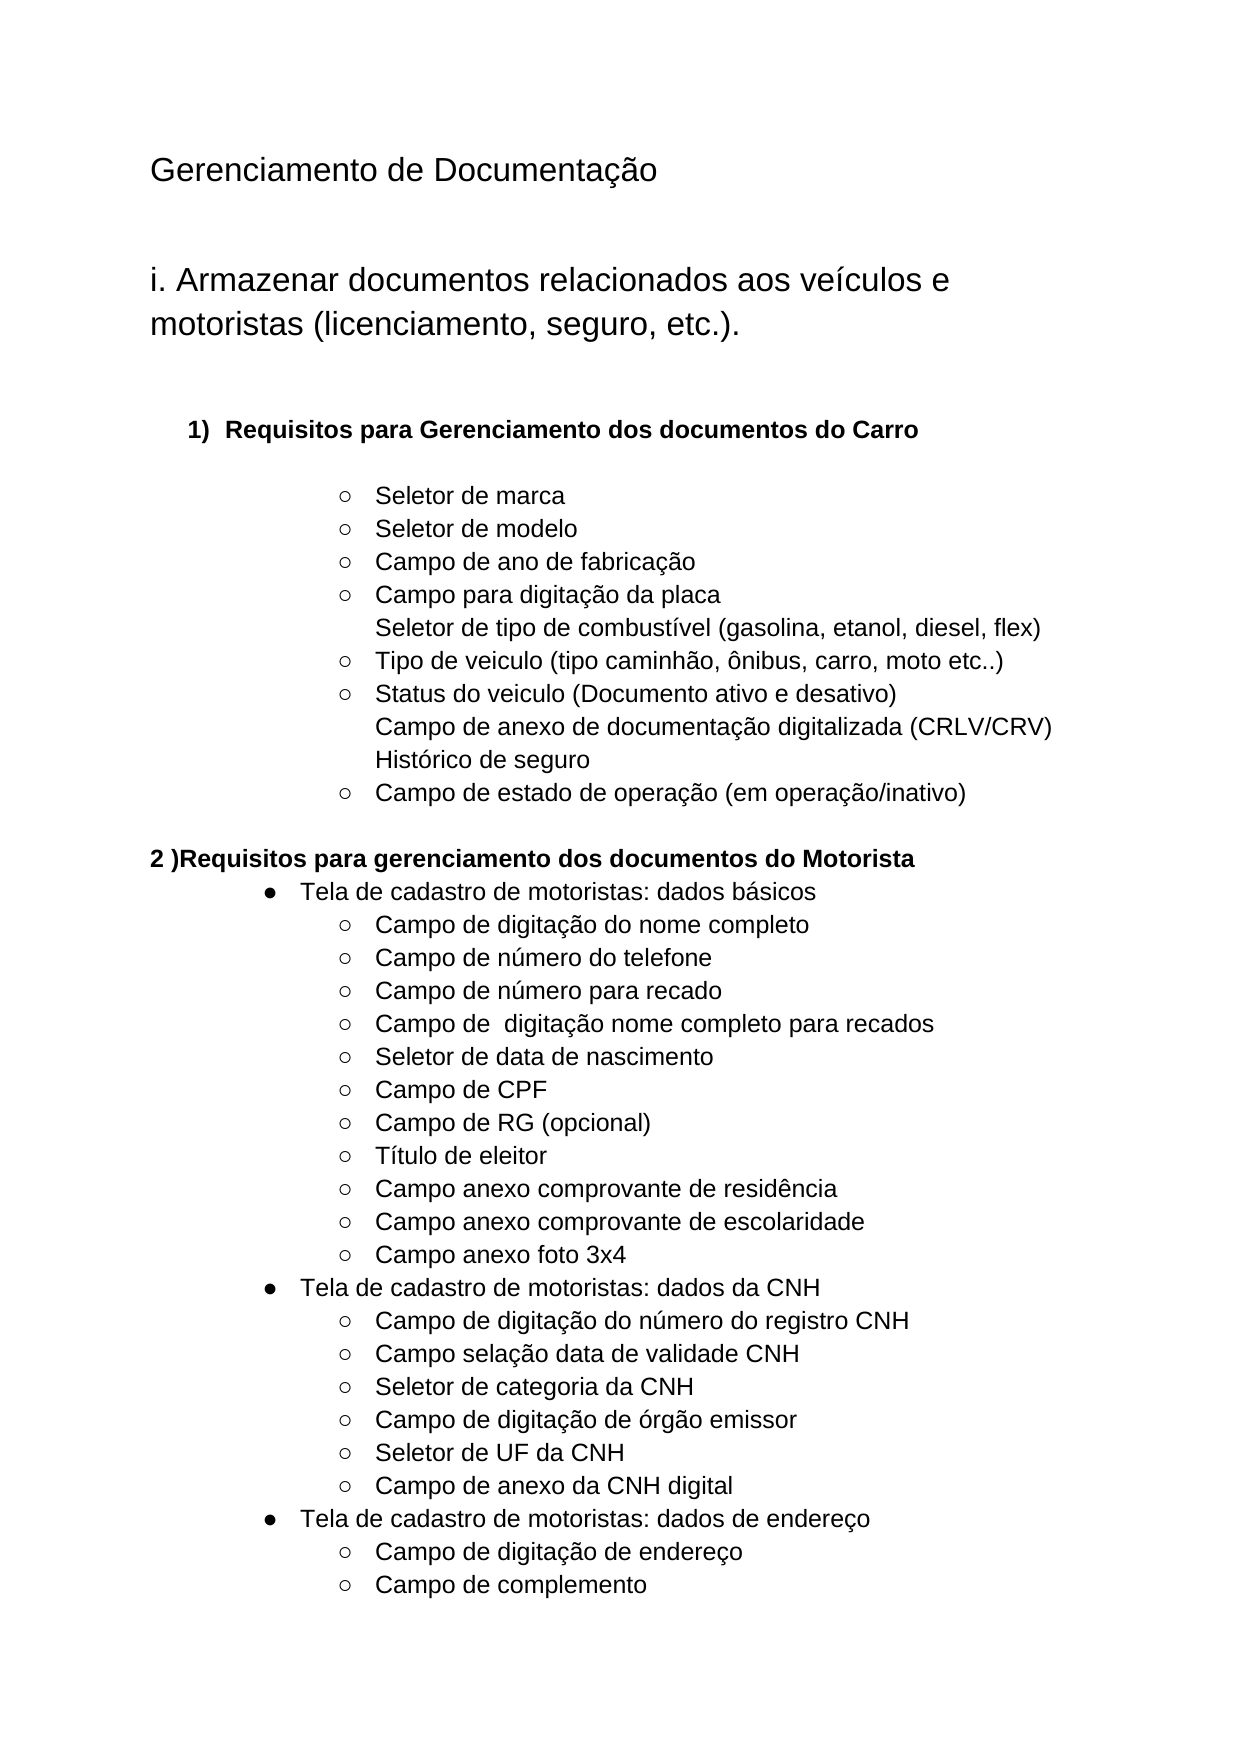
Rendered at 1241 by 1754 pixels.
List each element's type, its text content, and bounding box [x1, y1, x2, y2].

list Requisitos para Gerenciamento dos documentos do Carro [187, 414, 1090, 443]
subtitle i. Armazenar documentos relacionados aos veículos e motoristas (licenciamento, seguro, etc.). [150, 260, 1090, 343]
list Tela de cadastro de motoristas: dados de endereço [262, 1504, 1090, 1533]
list Tela de cadastro de motoristas: dados da CNH [262, 1273, 1090, 1302]
list Campo para digitação da placa [337, 580, 1090, 608]
list Campo de CPF [337, 1075, 1090, 1104]
list Status do veiculo (Documento ativo e desativo) [337, 679, 1090, 707]
list Seletor de marca [337, 481, 1090, 509]
list Campo de digitação do número do registro CNH [337, 1306, 1090, 1335]
list Seletor de UF da CNH [337, 1438, 1090, 1467]
text 2 )Requisitos para gerenciamento dos documentos do Motorista [150, 844, 1090, 873]
list Campo anexo comprovante de residência [337, 1174, 1090, 1203]
text Campo de anexo de documentação digitalizada (CRLV/CRV) [300, 712, 1090, 741]
text Seletor de tipo de combustível (gasolina, etanol, diesel, flex) [300, 613, 1090, 641]
list Campo de número do telefone [337, 943, 1090, 972]
text Histórico de seguro [300, 745, 1090, 773]
list Seletor de categoria da CNH [337, 1372, 1090, 1401]
list Campo de digitação do nome completo [337, 910, 1090, 939]
list Campo de digitação de endereço [337, 1537, 1090, 1566]
list Campo de anexo da CNH digital [337, 1471, 1090, 1500]
list Campo de complemento [337, 1570, 1090, 1599]
list Campo de digitação nome completo para recados [337, 1009, 1090, 1038]
list Campo selação data de validade CNH [337, 1339, 1090, 1368]
list Campo de RG (opcional) [337, 1108, 1090, 1137]
list Campo anexo comprovante de escolaridade [337, 1207, 1090, 1236]
list Tipo de veiculo (tipo caminhão, ônibus, carro, moto etc..) [337, 646, 1090, 674]
list Tela de cadastro de motoristas: dados básicos [262, 877, 1090, 906]
list Campo de ano de fabricação [337, 547, 1090, 575]
list Seletor de modelo [337, 514, 1090, 542]
subtitle Gerenciamento de Documentação [150, 150, 1090, 188]
list Campo anexo foto 3x4 [337, 1240, 1090, 1269]
list Campo de digitação de órgão emissor [337, 1405, 1090, 1434]
list Seletor de data de nascimento [337, 1042, 1090, 1071]
list Campo de número para recado [337, 976, 1090, 1005]
list Campo de estado de operação (em operação/inativo) [337, 778, 1090, 807]
list Título de eleitor [337, 1141, 1090, 1170]
